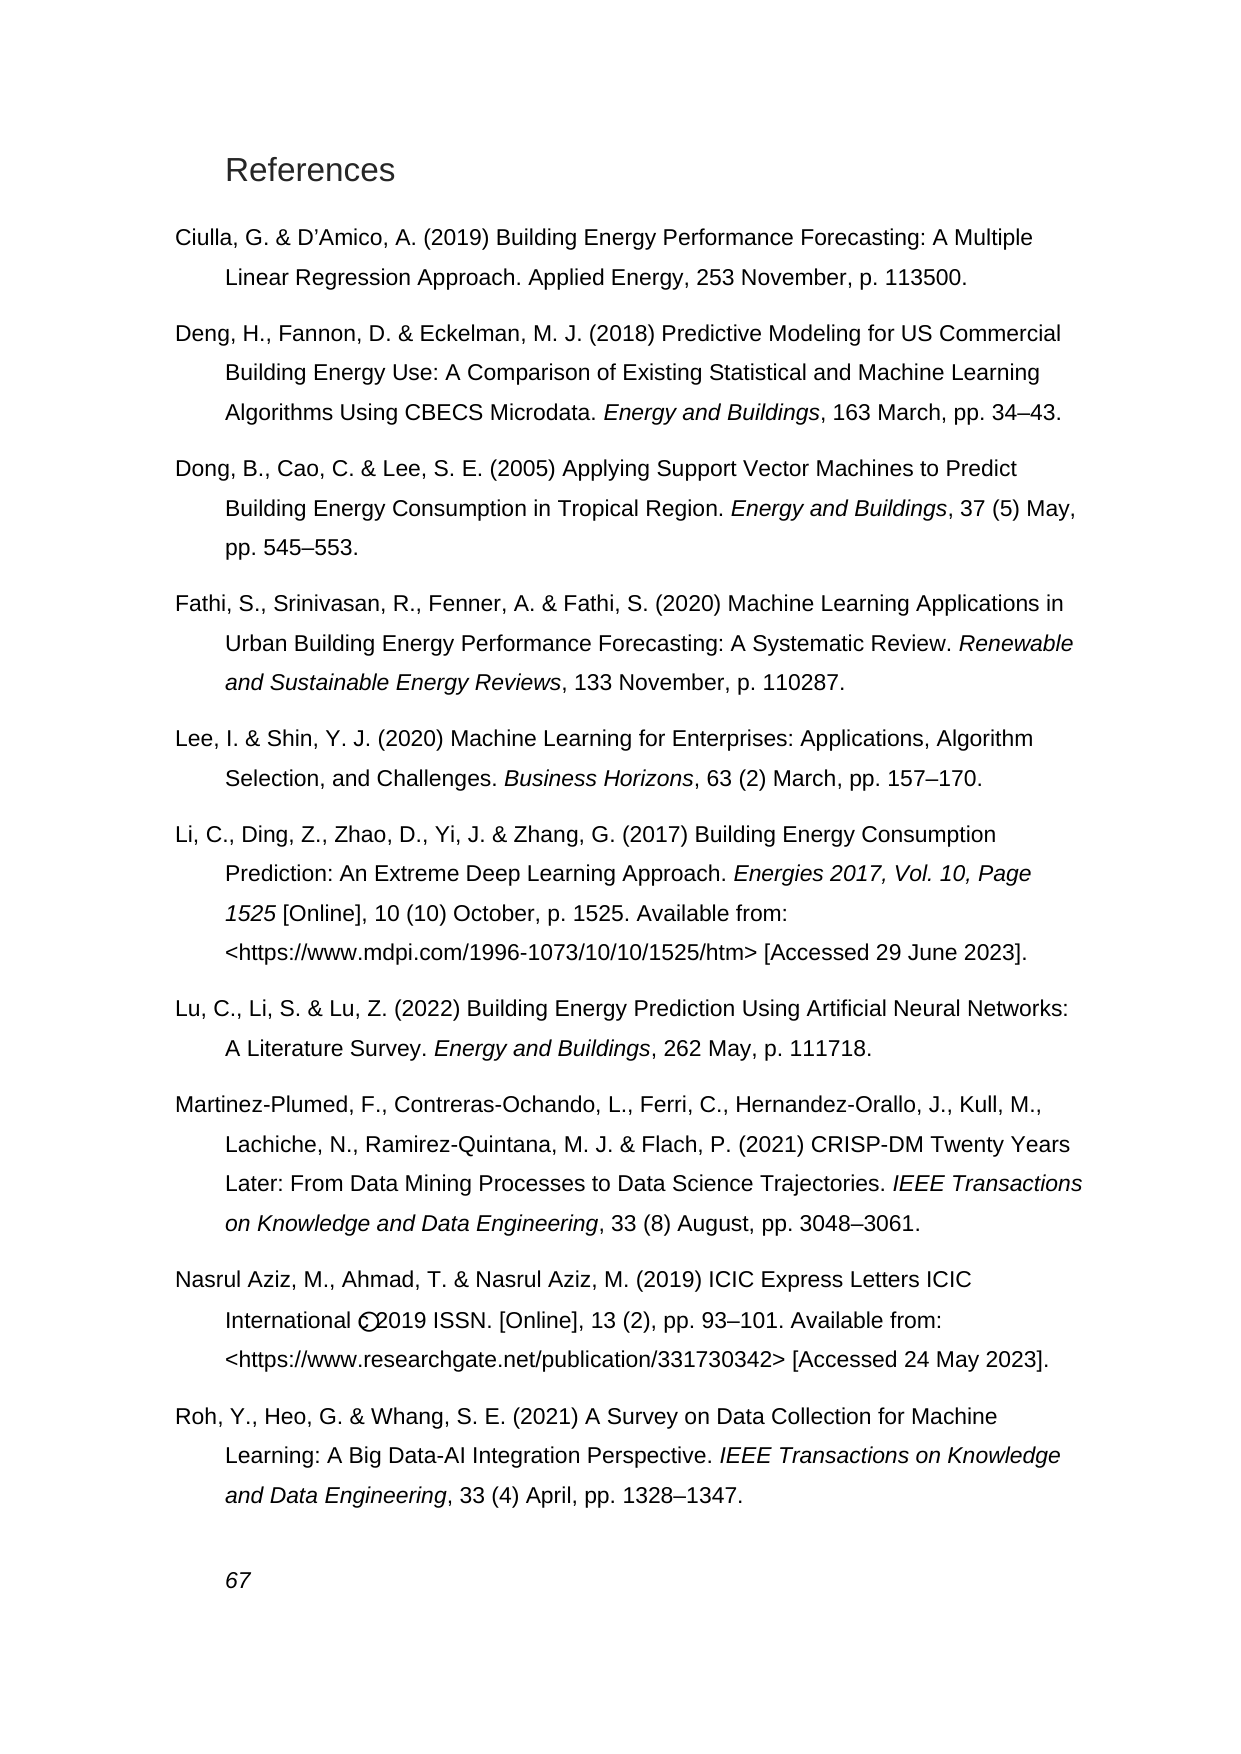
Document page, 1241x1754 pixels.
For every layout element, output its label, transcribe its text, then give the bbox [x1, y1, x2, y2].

text To improve the accuracy of design stage energy consumption estimates and achieve significant reductions in overall energy usage and emissions in the building sector, these gaps must be filled.References [225, 150, 1090, 188]
